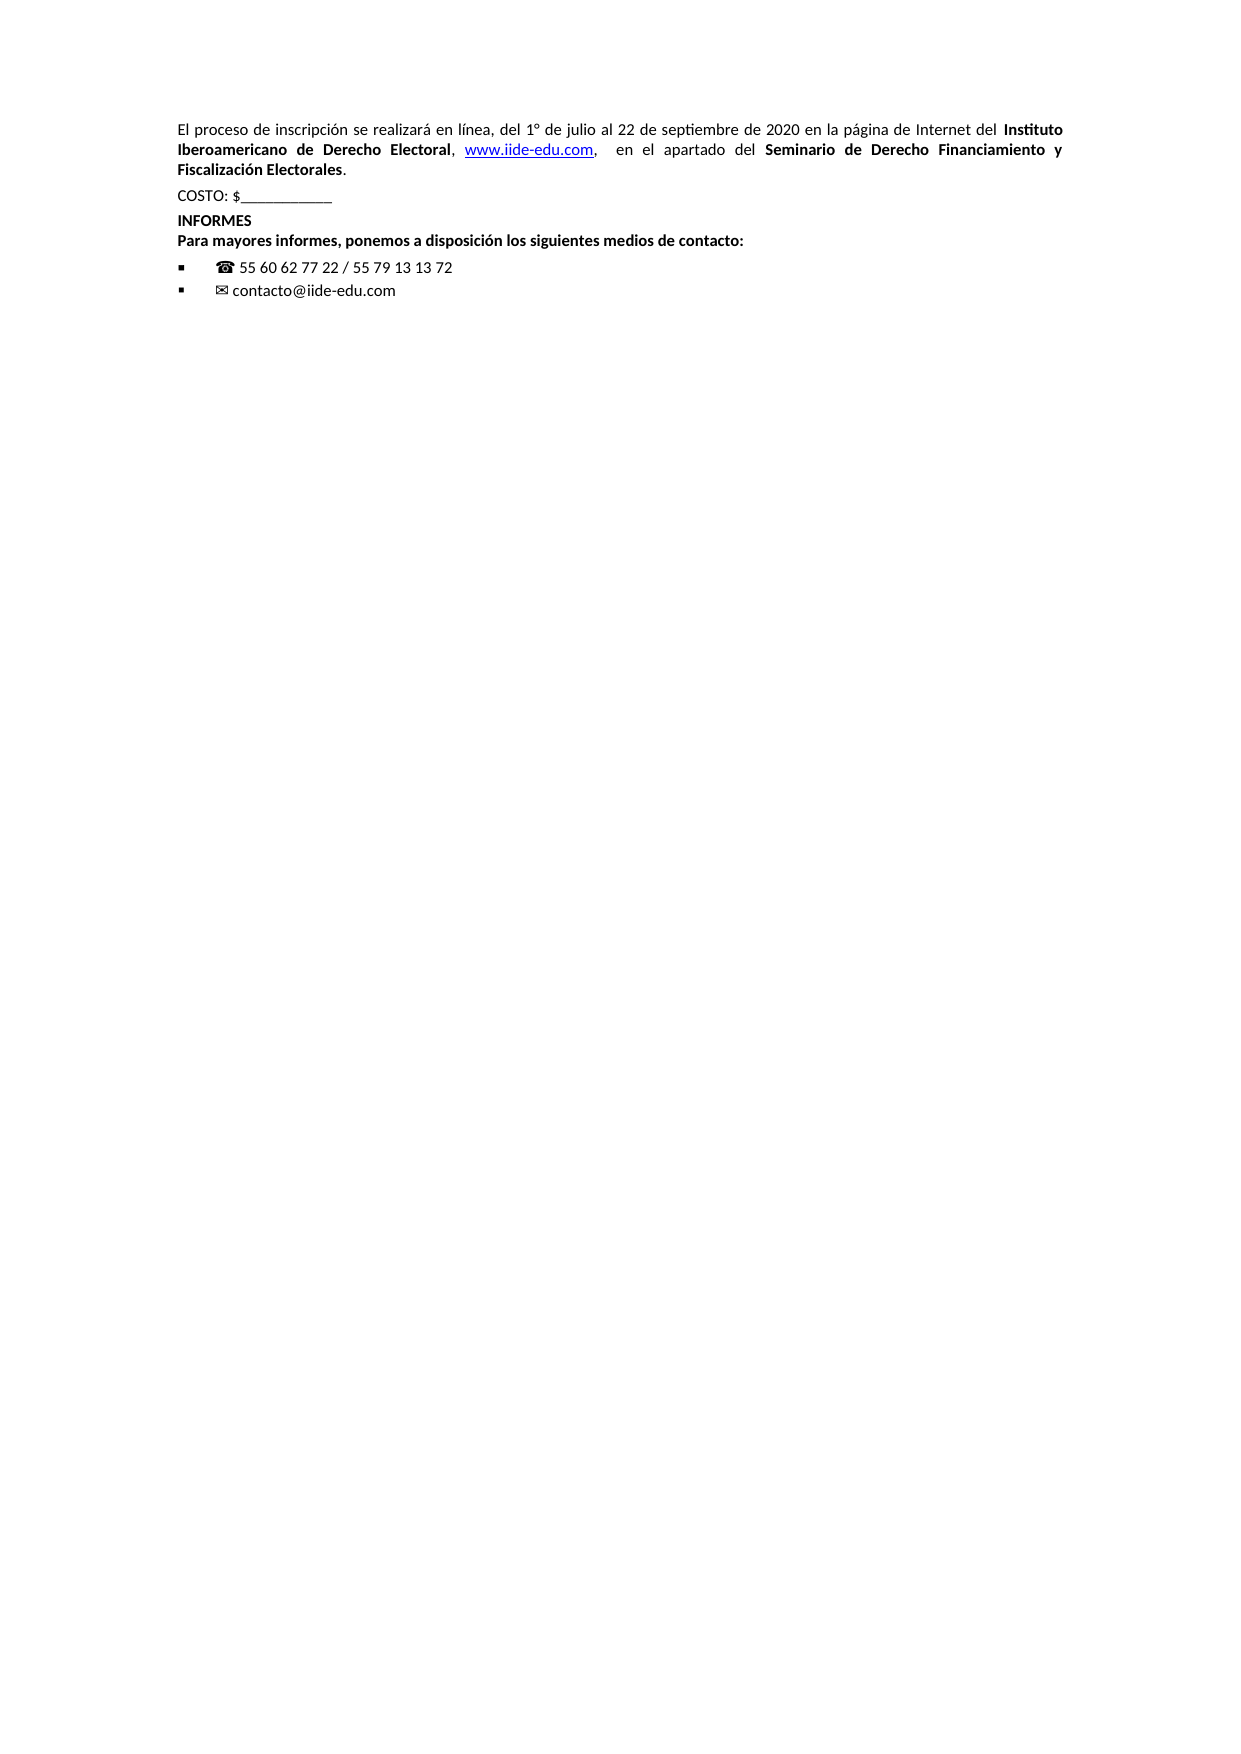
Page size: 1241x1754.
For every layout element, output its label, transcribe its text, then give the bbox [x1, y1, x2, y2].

list ☎ 55 60 62 77 22 / 55 79 13 13 72 [177, 256, 1063, 279]
text El proceso de inscripción se realizará en línea, del 1° de julio al 22 de septiembre de 2020 en la página de Internet del Instituto Iberoamericano de Derecho Electoral, www.iide-edu.com, en el apartado del Seminario de Derecho Financiamiento y Fiscalización Electorales. [177, 119, 1063, 180]
text COSTO: $___________ [177, 185, 1063, 205]
text Para mayores informes, ponemos a disposición los siguientes medios de contacto: [177, 231, 1063, 251]
text INFORMES [177, 210, 1063, 231]
list ✉ contacto@iide-edu.com [177, 279, 1063, 301]
